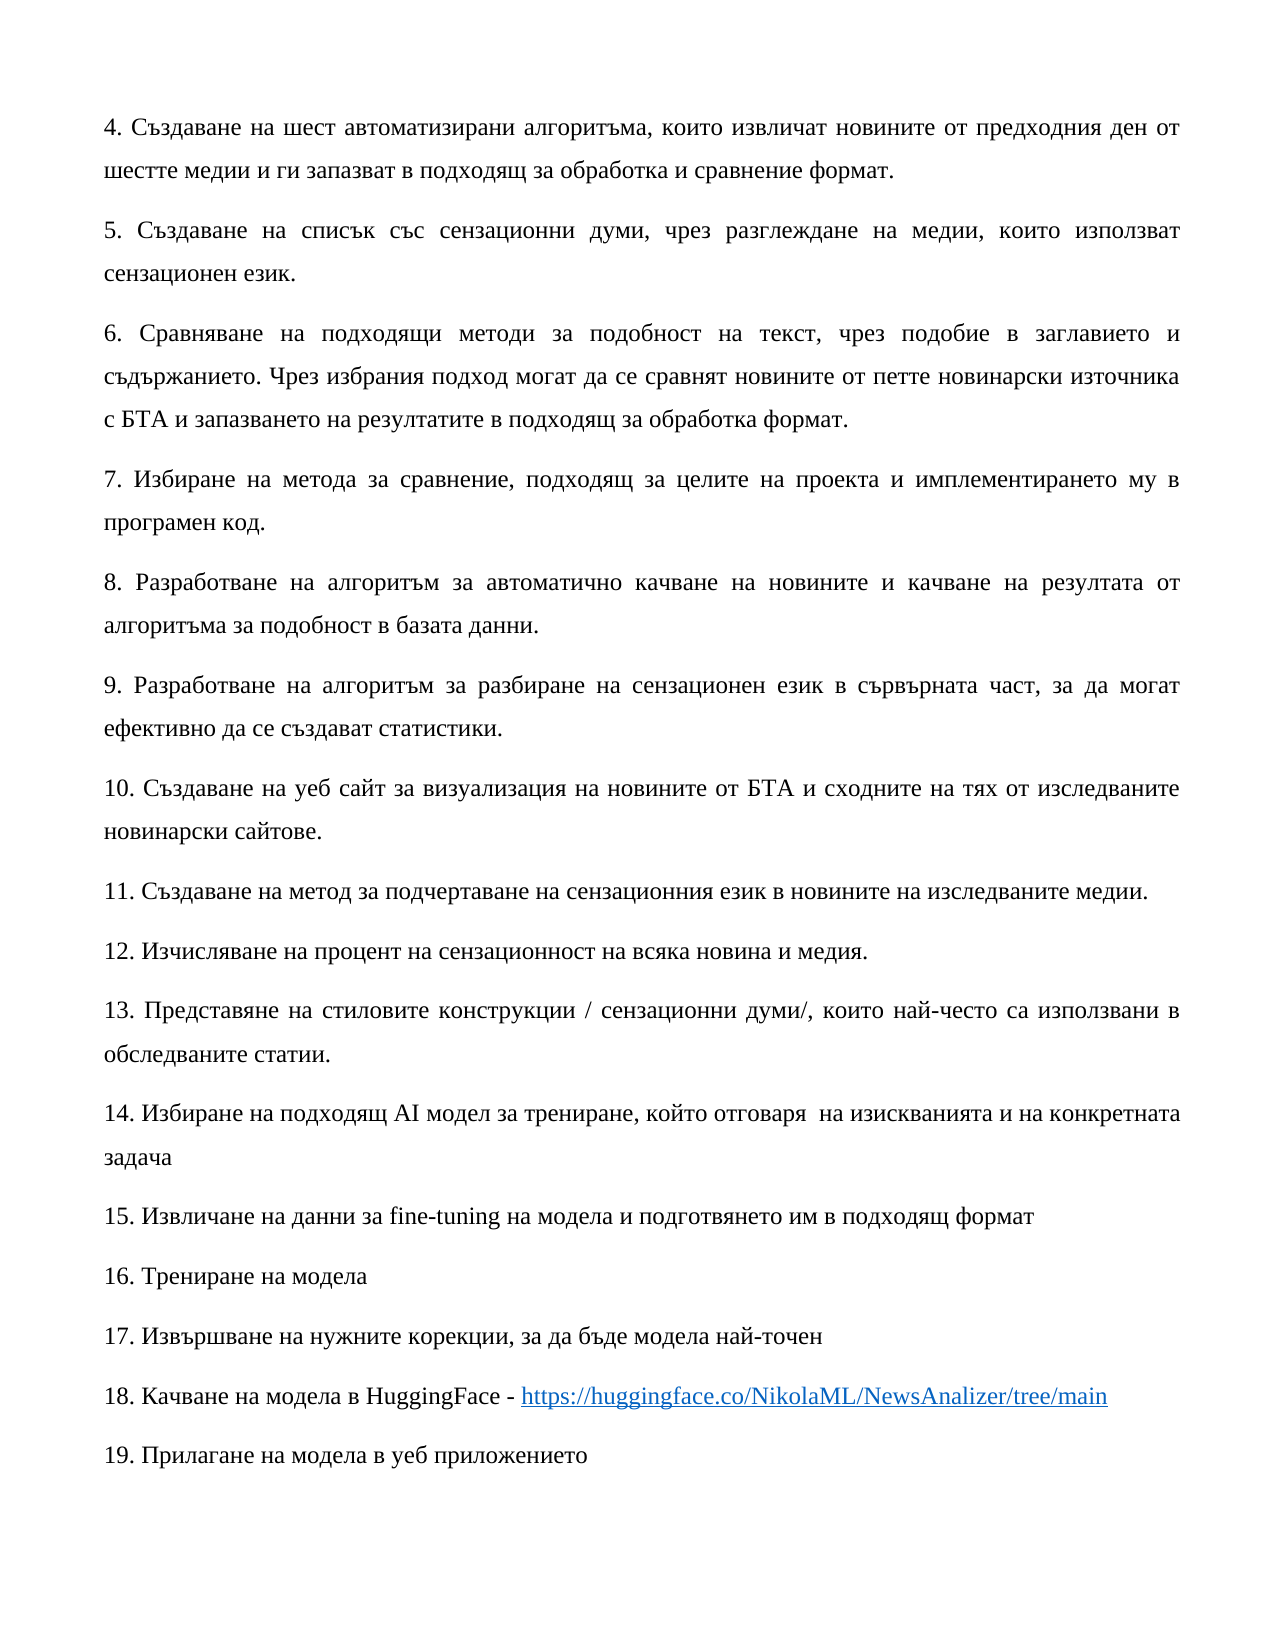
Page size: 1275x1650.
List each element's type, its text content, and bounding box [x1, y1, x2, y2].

text 6. Сравняване на подходящи методи за подобност на текст, чрез подобие в заглавието и съдържанието. Чрез избрания подход могат да се сравнят новините от петте новинарски източника с БТА и запазването на резултатите в подходящ за обработка формат. [103, 318, 1181, 433]
text 11. Създаване на метод за подчертаване на сензационния език в новините на изследваните медии. [103, 876, 1181, 905]
text 17. Извършване на нужните корекции, за да бъде модела най-точен [103, 1321, 1181, 1350]
text 13. Представяне на стиловите конструкции / сензационни думи/, които най-често са използвани в обследваните статии. [103, 996, 1181, 1067]
text 15. Извличане на данни за fine-tuning на модела и подготвянето им в подходящ формат [103, 1201, 1181, 1230]
text 12. Изчисляване на процент на сензационност на всяка новина и медия. [103, 936, 1181, 964]
text 19. Прилагане на модела в уеб приложението [103, 1441, 1181, 1469]
text 8. Разработване на алгоритъм за автоматично качване на новините и качване на резултата от алгоритъма за подобност в базата данни. [103, 567, 1181, 639]
text 9. Разработване на алгоритъм за разбиране на сензационен език в сървърната част, за да могат ефективно да се създават статистики. [103, 670, 1181, 742]
text 18. Качване на модела в HuggingFace - https://huggingface.co/NikolaML/NewsAnalizer/tree/main [103, 1381, 1181, 1409]
text 10. Създаване на уеб сайт за визуализация на новините от БТА и сходните на тях от изследваните новинарски сайтове. [103, 773, 1181, 845]
text 7. Избиране на метода за сравнение, подходящ за целите на проекта и имплементирането му в програмен код. [103, 464, 1181, 536]
text 5. Създаване на списък със сензационни думи, чрез разглеждане на медии, които използват сензационен език. [103, 215, 1181, 287]
text 16. Трениране на модела [103, 1261, 1181, 1290]
text 14. Избиране на подходящ AI модел за трениране, който отговаря на изискванията и на конкретната задача [103, 1098, 1181, 1170]
text 4. Създаване на шест автоматизирани алгоритъма, които извличат новините от предходния ден от шестте медии и ги запазват в подходящ за обработка и сравнение формат. [103, 112, 1181, 184]
